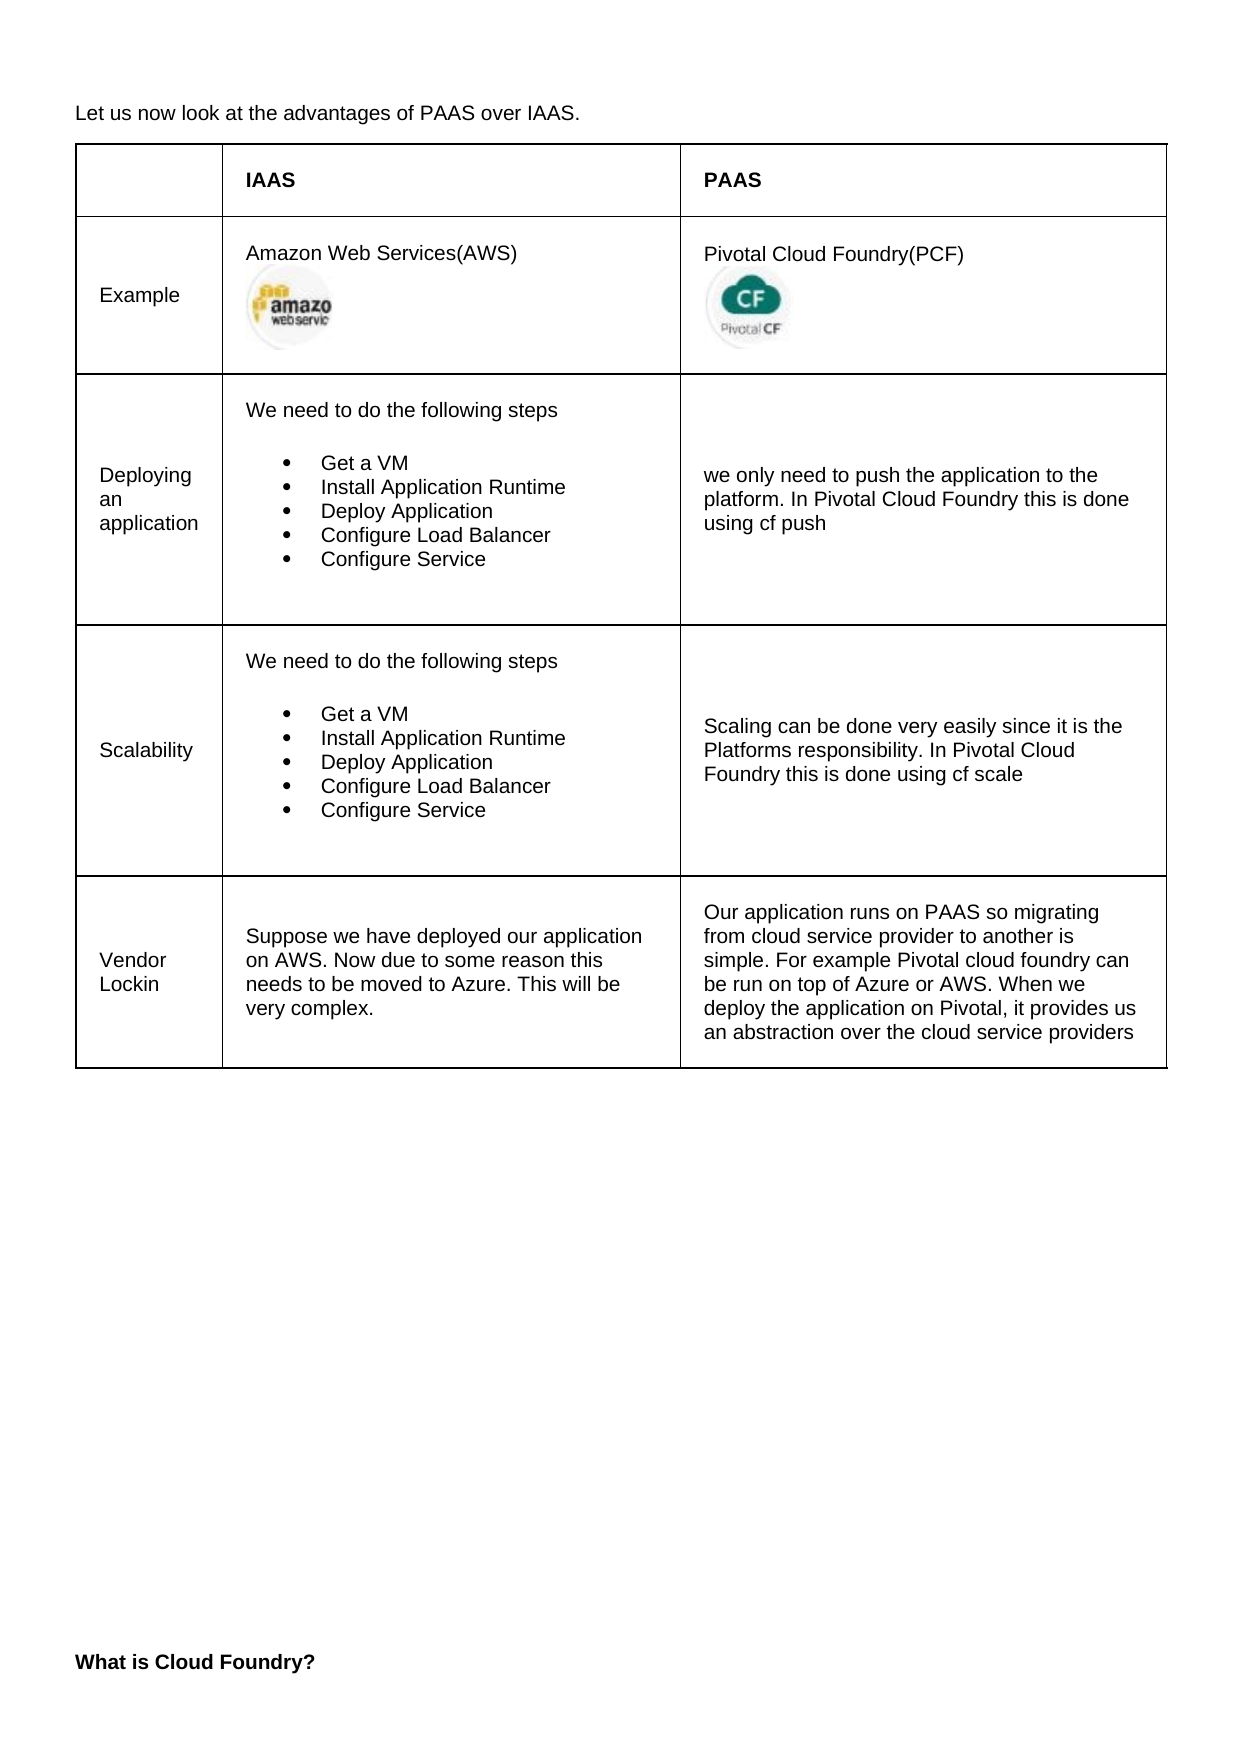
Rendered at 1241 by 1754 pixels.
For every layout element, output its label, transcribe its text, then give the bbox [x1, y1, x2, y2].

text Let us now look at the advantages of PAAS over IAAS. [75, 75, 1165, 125]
table_cell Vendor Lockin [77, 877, 222, 1067]
table_cell Example [77, 217, 222, 373]
table_header IAAS [223, 145, 680, 216]
table_cell Deploying an application [77, 375, 222, 624]
table_cell Scaling can be done very easily since it is the Platforms responsibility. In Pivotal Cloud Foundry this is done using cf scale [681, 626, 1166, 875]
text What is Cloud Foundry? [75, 1650, 1165, 1674]
table_header PAAS [681, 145, 1166, 216]
picture [245, 264, 343, 350]
table_cell We need to do the following steps Get a VM Install Application Runtime Deploy Application Configure Load Balancer Configure Service [223, 626, 680, 875]
table_cell Suppose we have deployed our application on AWS. Now due to some reason this needs to be moved to Azure. This will be very complex. [223, 877, 680, 1067]
table_cell Pivotal Cloud Foundry(PCF) [681, 217, 1166, 373]
table_cell Scalability [77, 626, 222, 875]
picture [703, 266, 794, 349]
table_header [77, 145, 222, 216]
table_cell we only need to push the application to the platform. In Pivotal Cloud Foundry this is done using cf push [681, 375, 1166, 624]
table_cell Our application runs on PAAS so migrating from cloud service provider to another is simple. For example Pivotal cloud foundry can be run on top of Azure or AWS. When we deploy the application on Pivotal, it provides us an abstraction over the cloud service providers [681, 877, 1166, 1067]
table_cell Amazon Web Services(AWS) [223, 217, 680, 373]
table_cell We need to do the following steps Get a VM Install Application Runtime Deploy Application Configure Load Balancer Configure Service [223, 375, 680, 624]
